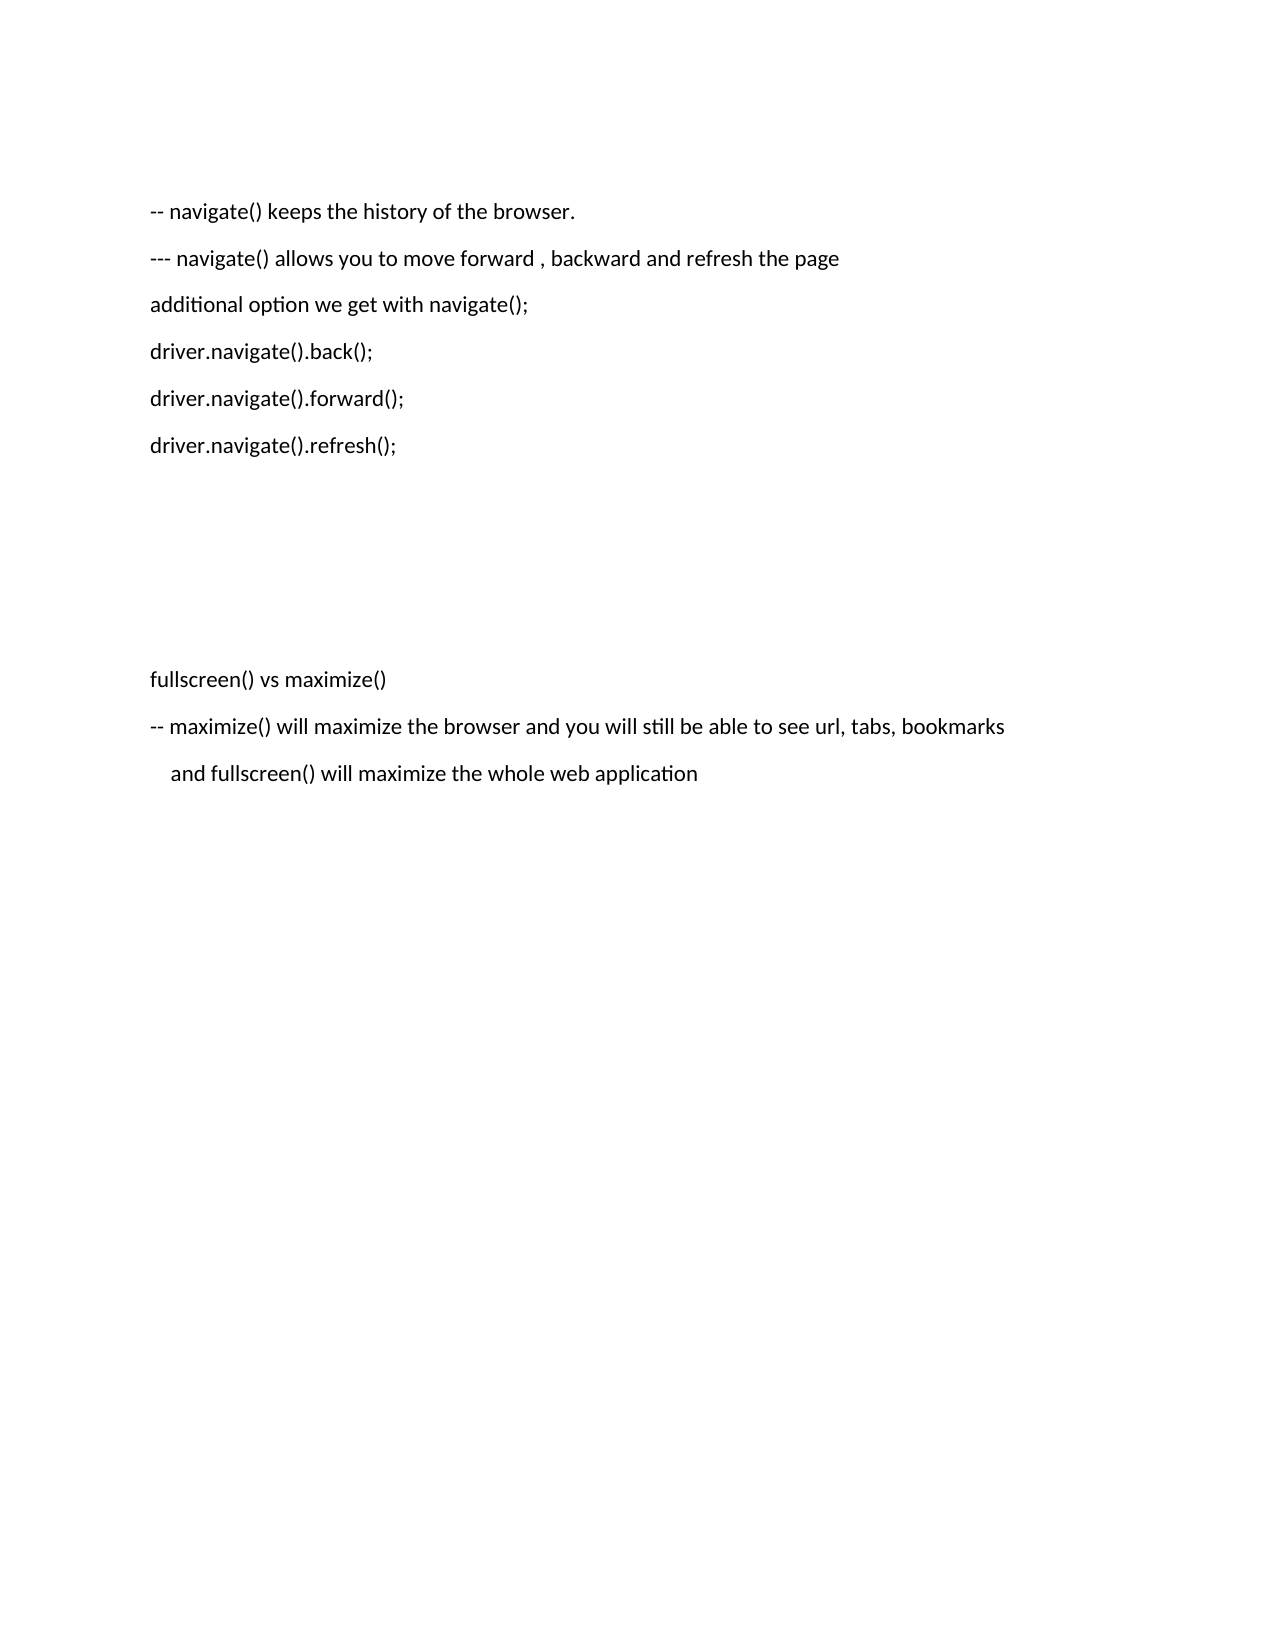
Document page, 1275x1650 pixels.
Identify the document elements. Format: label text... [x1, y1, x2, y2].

text -- maximize() will maximize the browser and you will still be able to see url, tabs, bookmarks [150, 712, 1125, 741]
text -- navigate() keeps the history of the browser. [150, 197, 1125, 225]
text fullscreen() vs maximize() [150, 666, 1125, 694]
text and fullscreen() will maximize the whole web application [150, 759, 1125, 787]
text driver.navigate().back(); [150, 337, 1125, 366]
text driver.navigate().refresh(); [150, 431, 1125, 459]
text driver.navigate().forward(); [150, 384, 1125, 412]
text additional option we get with navigate(); [150, 291, 1125, 319]
text --- navigate() allows you to move forward , backward and refresh the page [150, 244, 1125, 272]
